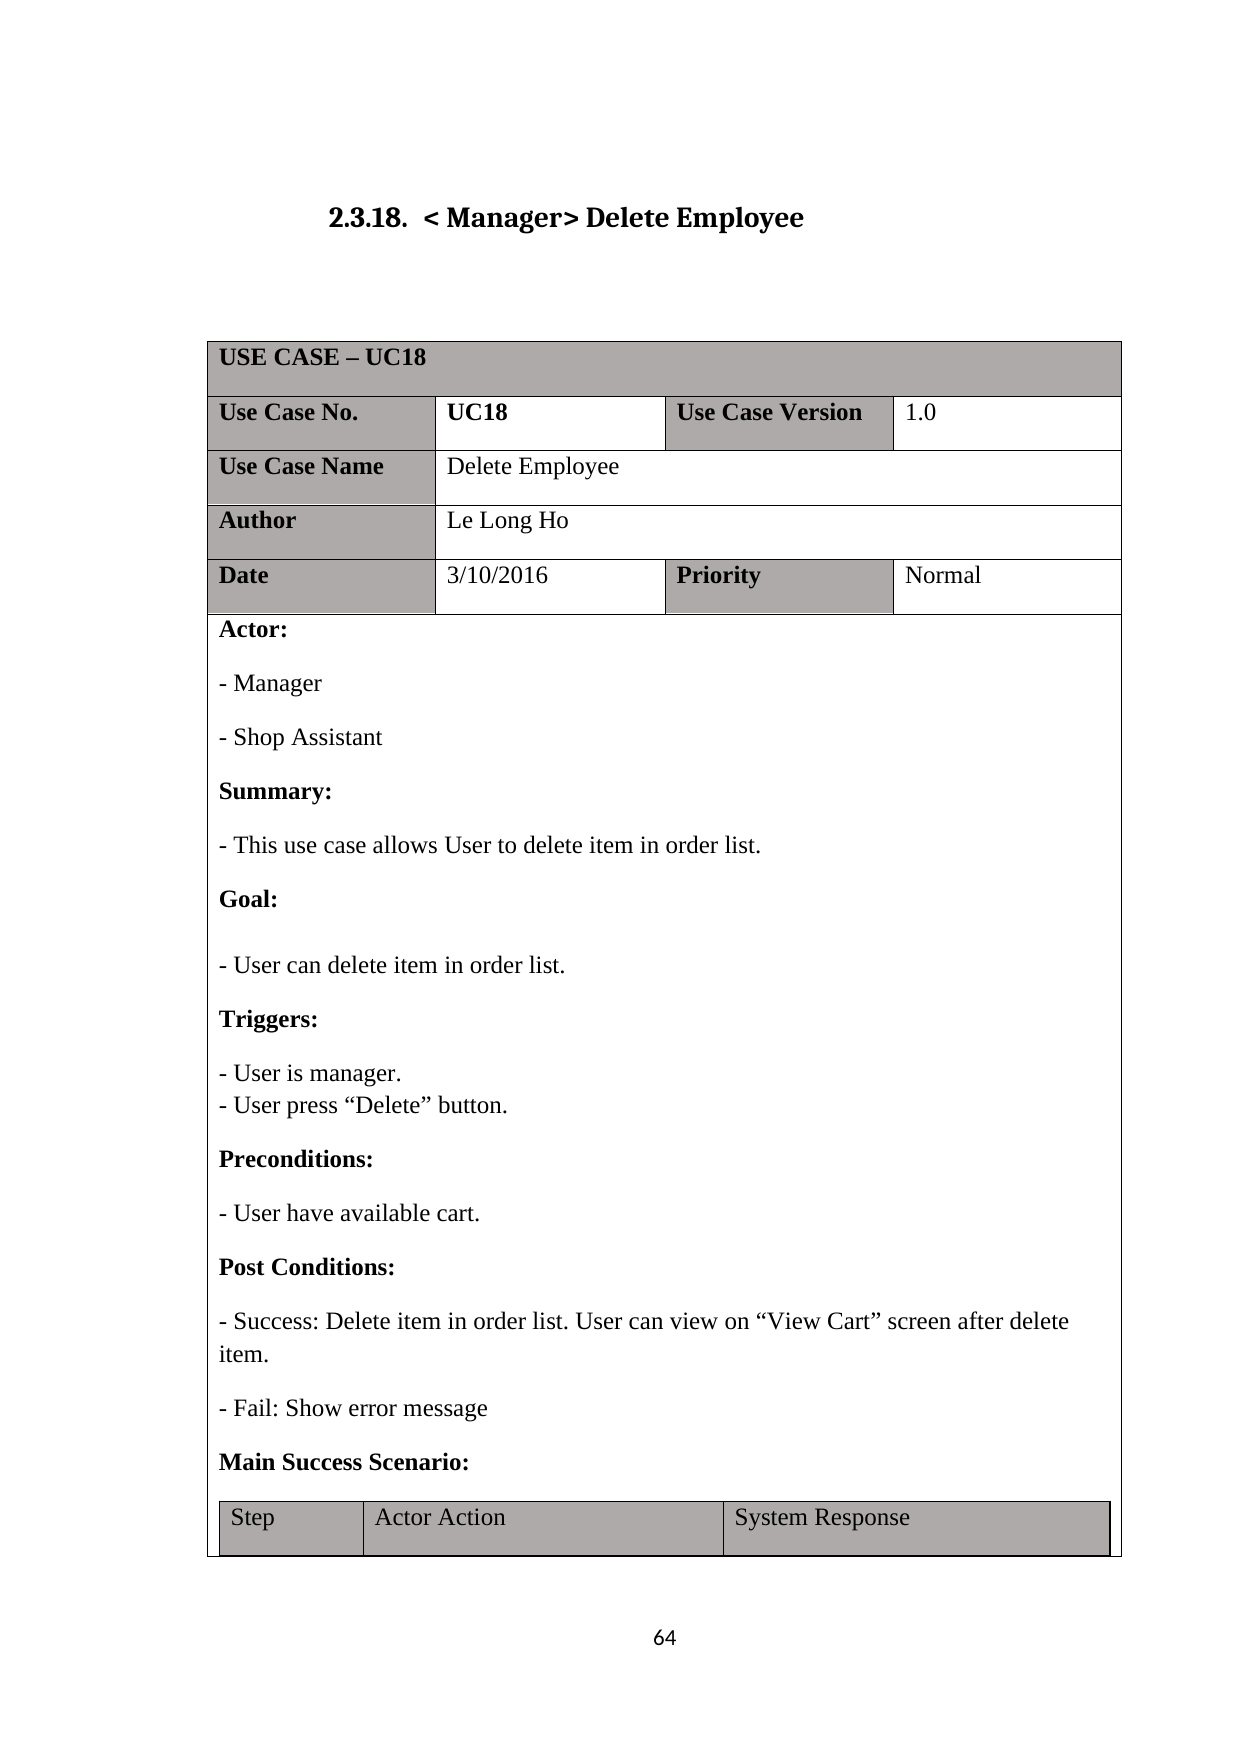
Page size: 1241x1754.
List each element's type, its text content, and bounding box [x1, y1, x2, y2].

table_cell Normal [894, 560, 1121, 613]
table_cell 1.0 [894, 397, 1121, 450]
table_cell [208, 615, 1121, 1556]
table_cell Author [208, 506, 435, 559]
table_cell Use Case Version [666, 397, 893, 450]
table_cell 3/10/2016 [436, 560, 665, 613]
subtitle < Manager> Delete Employee [329, 201, 1122, 234]
table_cell Use Case No. [208, 397, 435, 450]
table_cell Date [208, 560, 435, 613]
table_header USE CASE – UC18 [208, 342, 1121, 396]
table_cell Le Long Ho [436, 506, 1121, 559]
table_cell Priority [666, 560, 893, 613]
table_cell UC18 [436, 397, 665, 450]
table_cell Delete Employee [436, 451, 1121, 504]
table_cell Use Case Name [208, 451, 435, 504]
